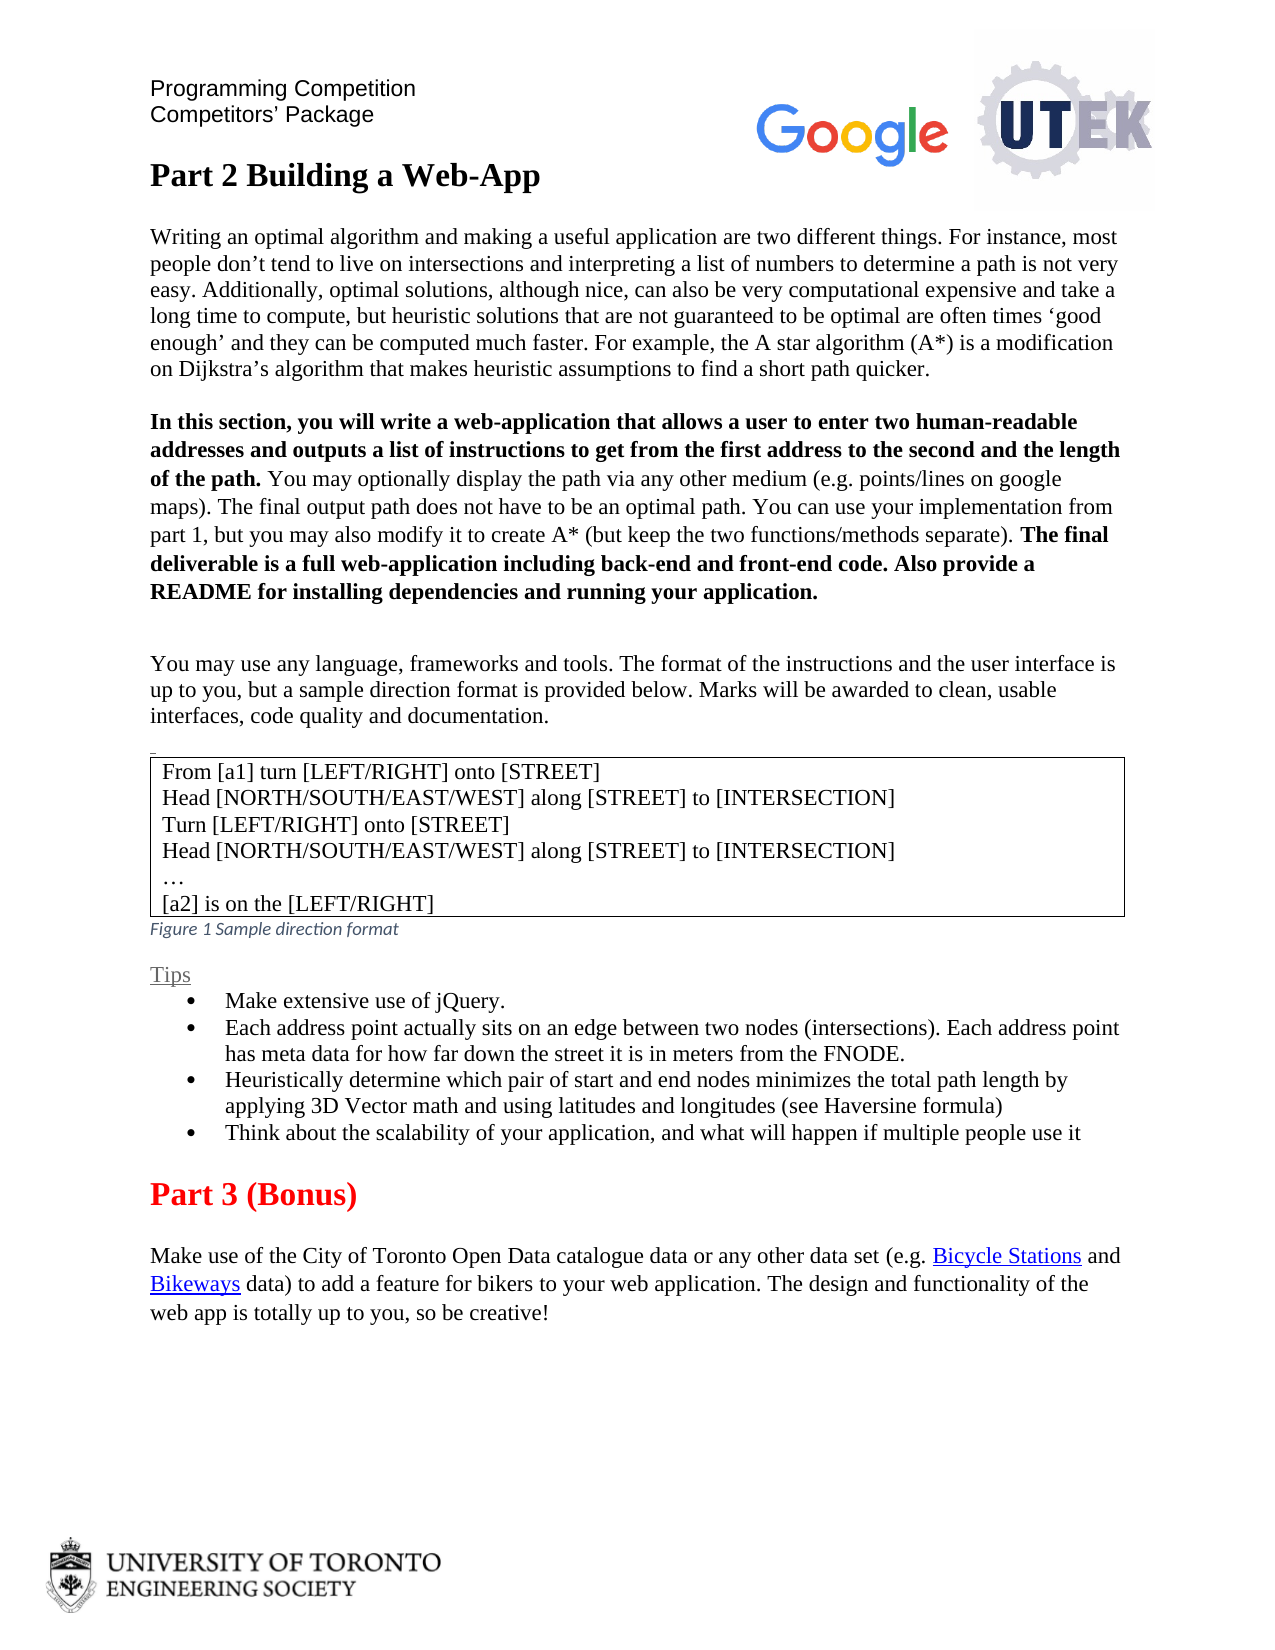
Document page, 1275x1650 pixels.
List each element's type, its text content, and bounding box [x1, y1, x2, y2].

table_header From [a1] turn [LEFT/RIGHT] onto [STREET] Head [NORTH/SOUTH/EAST/WEST] along [STREET] to [INTERSECTION] Turn [LEFT/RIGHT] onto [STREET] Head [NORTH/SOUTH/EAST/WEST] along [STREET] to [INTERSECTION] … [a2] is on the [LEFT/RIGHT] [151, 758, 1124, 916]
picture [45, 1537, 442, 1613]
picture [751, 100, 953, 156]
text Writing an optimal algorithm and making a useful application are two different things. For instance, most people don’t tend to live on intersections and interpreting a list of numbers to determine a path is not very easy. Additionally, optimal solutions, although nice, can also be very computational expensive and take a long time to compute, but heuristic solutions that are not guaranteed to be optimal are often times ‘good enough’ and they can be computed much faster. For example, the A star algorithm (A*) is a modification on Dijkstra’s algorithm that makes heuristic assumptions to find a short path quicker. [150, 223, 1125, 381]
text Make use of the City of Toronto Open Data catalogue data or any other data set (e.g. Bicycle Stations and Bikeways data) to add a feature for bikers to your web application. The design and functionality of the web app is totally up to you, so be creative! [150, 1242, 1125, 1325]
list Think about the scalability of your application, and what will happen if multiple people use it [187, 1119, 1125, 1145]
text You may use any language, frameworks and tools. The format of the instructions and the user interface is up to you, but a sample direction format is provided below. Marks will be awarded to clean, usable interfaces, code quality and documentation. [150, 650, 1125, 729]
text Tips [150, 961, 1125, 987]
subtitle Part 3 (Bonus) [150, 1174, 1125, 1213]
picture [973, 29, 1156, 211]
list Make extensive use of jQuery. [187, 987, 1125, 1013]
list Heuristically determine which pair of start and end nodes minimizes the total path length by applying 3D Vector math and using latitudes and longitudes (see Haversine formula) [187, 1066, 1125, 1119]
text In this section, you will write a web-application that allows a user to enter two human-readable addresses and outputs a list of instructions to get from the first address to the second and the length of the path. You may optionally display the path via any other medium (e.g. points/lines on google maps). The final output path does not have to be an optimal path. You can use your implementation from part 1, but you may also modify it to create A* (but keep the two functions/methods separate). The final deliverable is a full web-application including back-end and front-end code. Also provide a README for installing dependencies and running your application. [150, 408, 1125, 605]
subtitle Part 2 Building a Web-App [150, 156, 1125, 194]
list Each address point actually sits on an edge between two nodes (intersections). Each address point has meta data for how far down the street it is in meters from the FNODE. [187, 1013, 1125, 1066]
